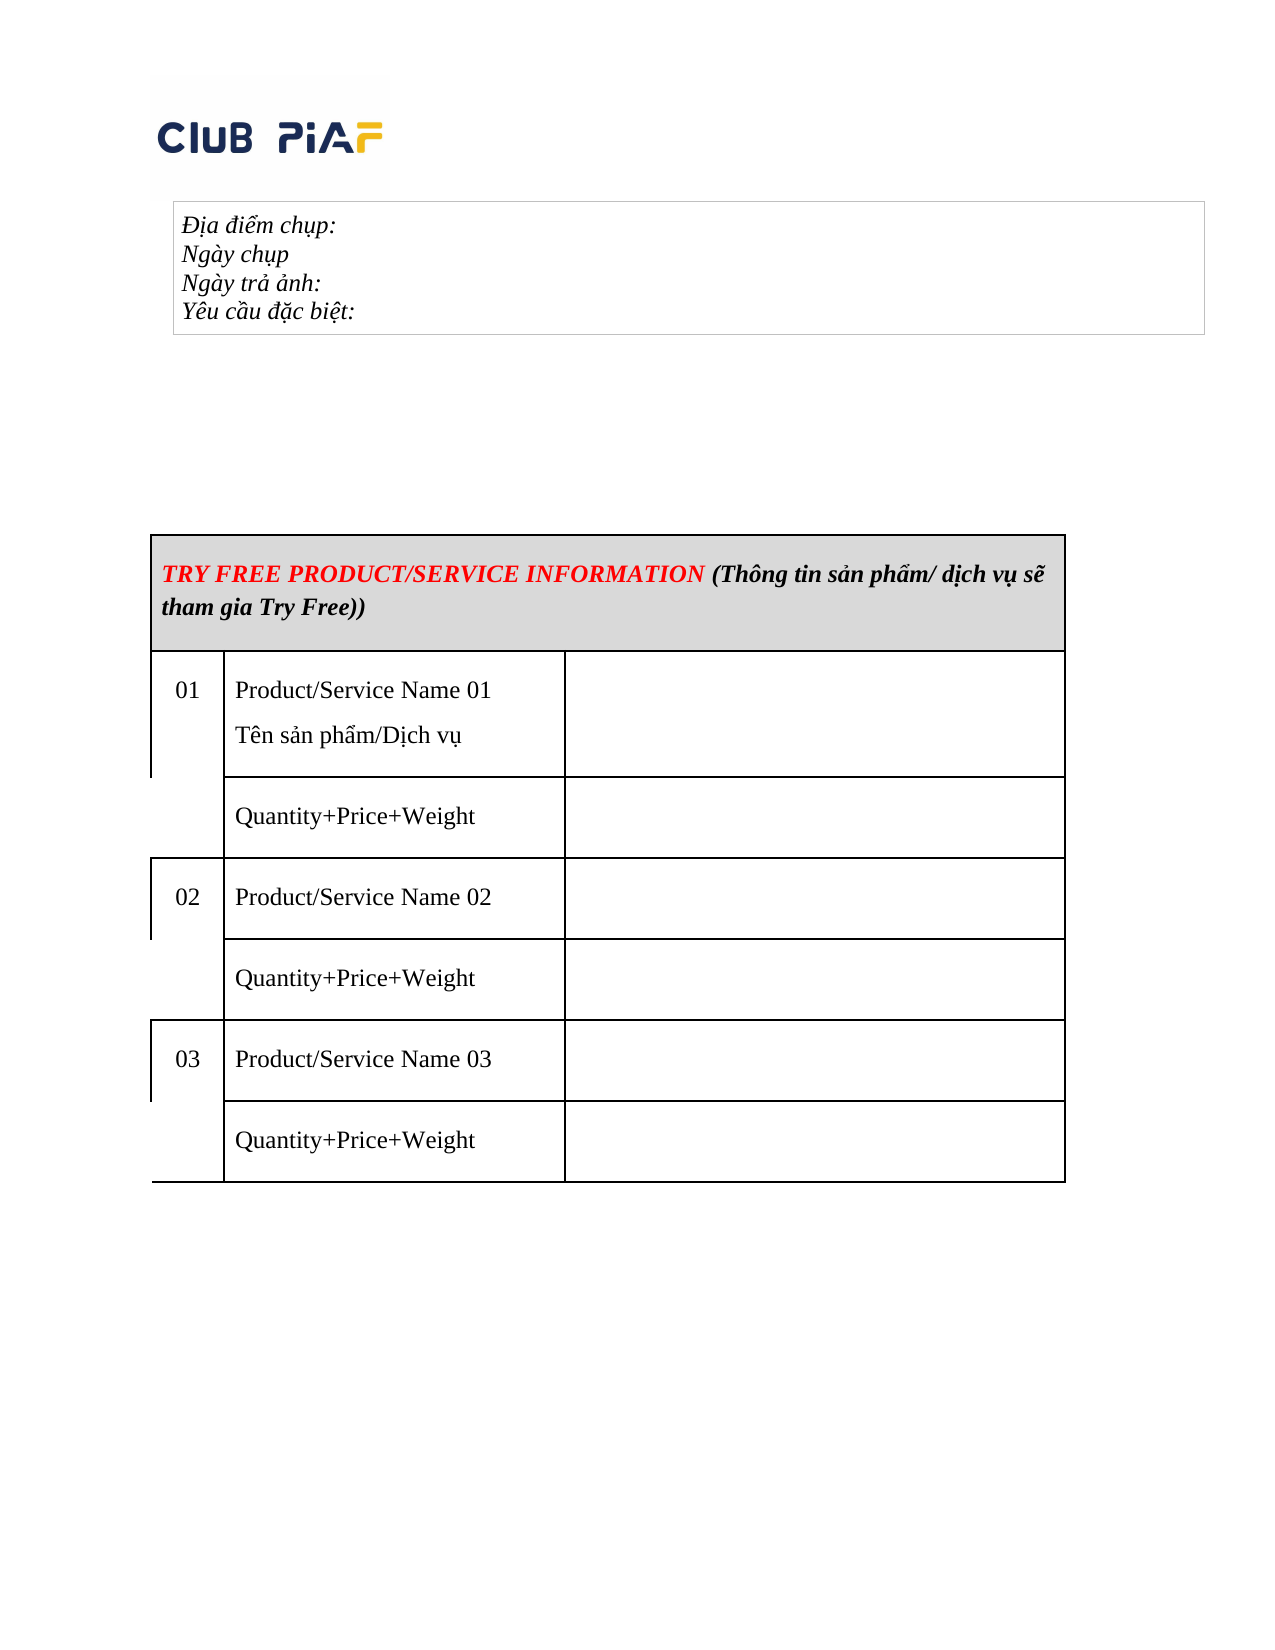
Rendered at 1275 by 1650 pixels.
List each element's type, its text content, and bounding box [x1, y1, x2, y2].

table_cell [566, 1102, 1064, 1181]
table_cell 01 [151, 652, 223, 857]
table_cell 02 [151, 859, 223, 1019]
table_cell [566, 652, 1064, 776]
picture [150, 75, 390, 201]
table_header TRY FREE PRODUCT/SERVICE INFORMATION (Thông tin sản phẩm/ dịch vụ sẽ tham gia Try Free)) [152, 536, 1064, 650]
table_cell Product/Service Name 03 [225, 1021, 564, 1100]
table_cell [566, 940, 1064, 1019]
table_cell 03 [151, 1021, 223, 1181]
table_cell Quantity+Price+Weight [225, 1102, 564, 1181]
table_cell Quantity+Price+Weight [225, 778, 564, 857]
table_cell Quantity+Price+Weight [225, 940, 564, 1019]
table_cell [566, 859, 1064, 938]
table_cell [566, 778, 1064, 857]
table_cell [566, 1021, 1064, 1100]
table_cell Product/Service Name 02 [225, 859, 564, 938]
table_cell Product/Service Name 01 Tên sản phẩm/Dịch vụ [225, 652, 564, 776]
